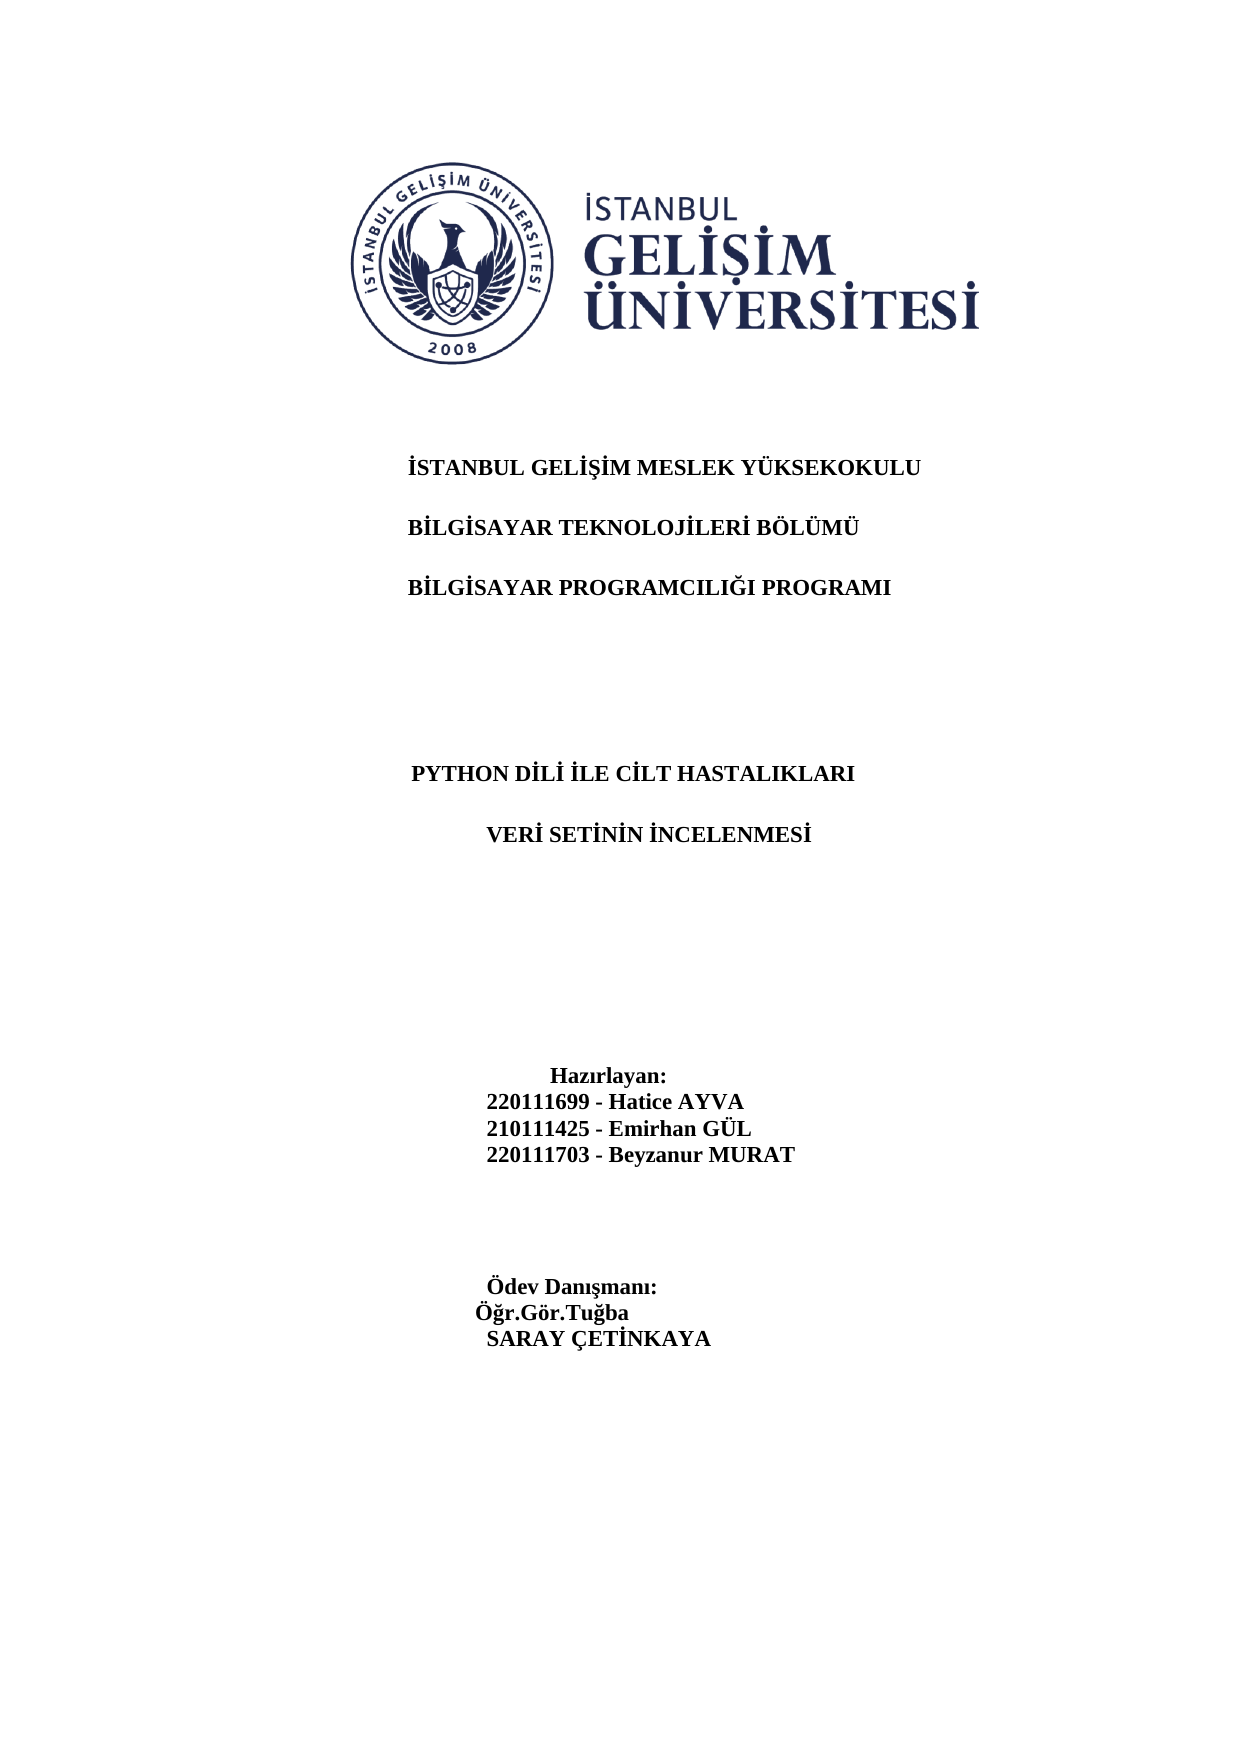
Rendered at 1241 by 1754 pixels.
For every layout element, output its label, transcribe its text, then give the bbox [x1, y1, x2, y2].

text 220111699 - Hatice AYVA [400, 1088, 1219, 1115]
subtitle VERİ SETİNİN İNCELENMESİ [336, 821, 992, 847]
picture [350, 162, 979, 365]
text SARAY ÇETİNKAYA [400, 1326, 1219, 1352]
subtitle İSTANBUL GELİŞİM MESLEK YÜKSEKOKULU BİLGİSAYAR TEKNOLOJİLERİ BÖLÜMÜ BİLGİSAYAR PROGRAMCILIĞI PROGRAMI [408, 454, 921, 601]
text Hazırlayan: [475, 1062, 1219, 1088]
subtitle PYTHON DİLİ İLE CİLT HASTALIKLARI [336, 760, 992, 786]
text Ödev Danışmanı: Öğr.Gör.Tuğba [400, 1273, 1219, 1326]
text 210111425 - Emirhan GÜL [400, 1115, 1219, 1141]
text 220111703 - Beyzanur MURAT [400, 1141, 1219, 1167]
